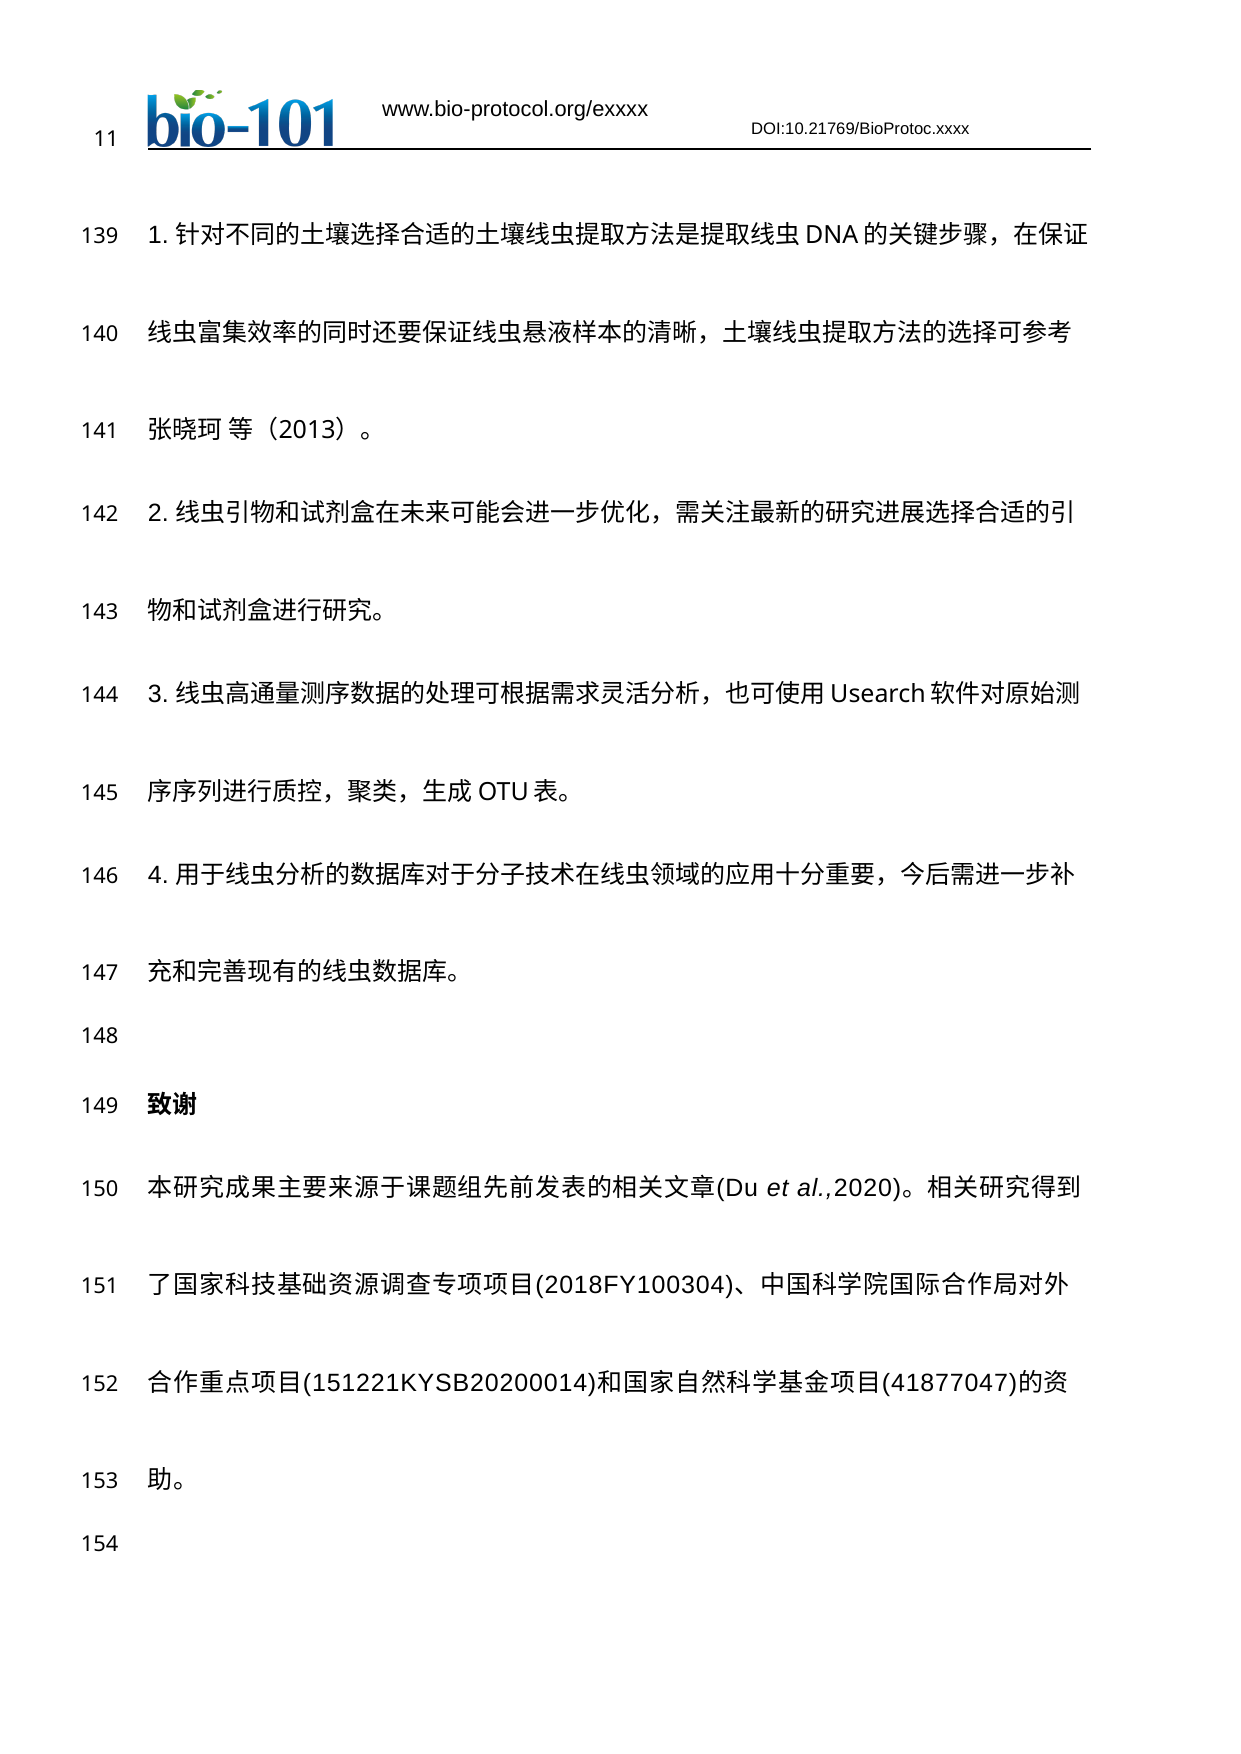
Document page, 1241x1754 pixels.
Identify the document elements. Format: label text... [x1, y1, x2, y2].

text 1. 针对不同的土壤选择合适的土壤线虫提取方法是提取线虫DNA的关键步骤，在保证线虫富集效率的同时还要保证线虫悬液样本的清晰，土壤线虫提取方法的选择可参考张晓珂 等（2013）。 [148, 200, 1092, 460]
picture [147, 90, 333, 147]
text 3. 线虫高通量测序数据的处理可根据需求灵活分析，也可使用Usearch软件对原始测序序列进行质控，聚类，生成OTU表。 [148, 659, 1092, 822]
text 本研究成果主要来源于课题组先前发表的相关文章(Du et al.,2020)。相关研究得到了国家科技基础资源调查专项项目(2018FY100304)、中国科学院国际合作局对外合作重点项目(151221KYSB20200014)和国家自然科学基金项目(41877047)的资助。 [148, 1153, 1092, 1510]
text 4. 用于线虫分析的数据库对于分子技术在线虫领域的应用十分重要，今后需进一步补充和完善现有的线虫数据库。 [148, 840, 1092, 1002]
text 致谢 [148, 1070, 1092, 1135]
text 2. 线虫引物和试剂盒在未来可能会进一步优化，需关注最新的研究进展选择合适的引物和试剂盒进行研究。 [148, 478, 1092, 641]
